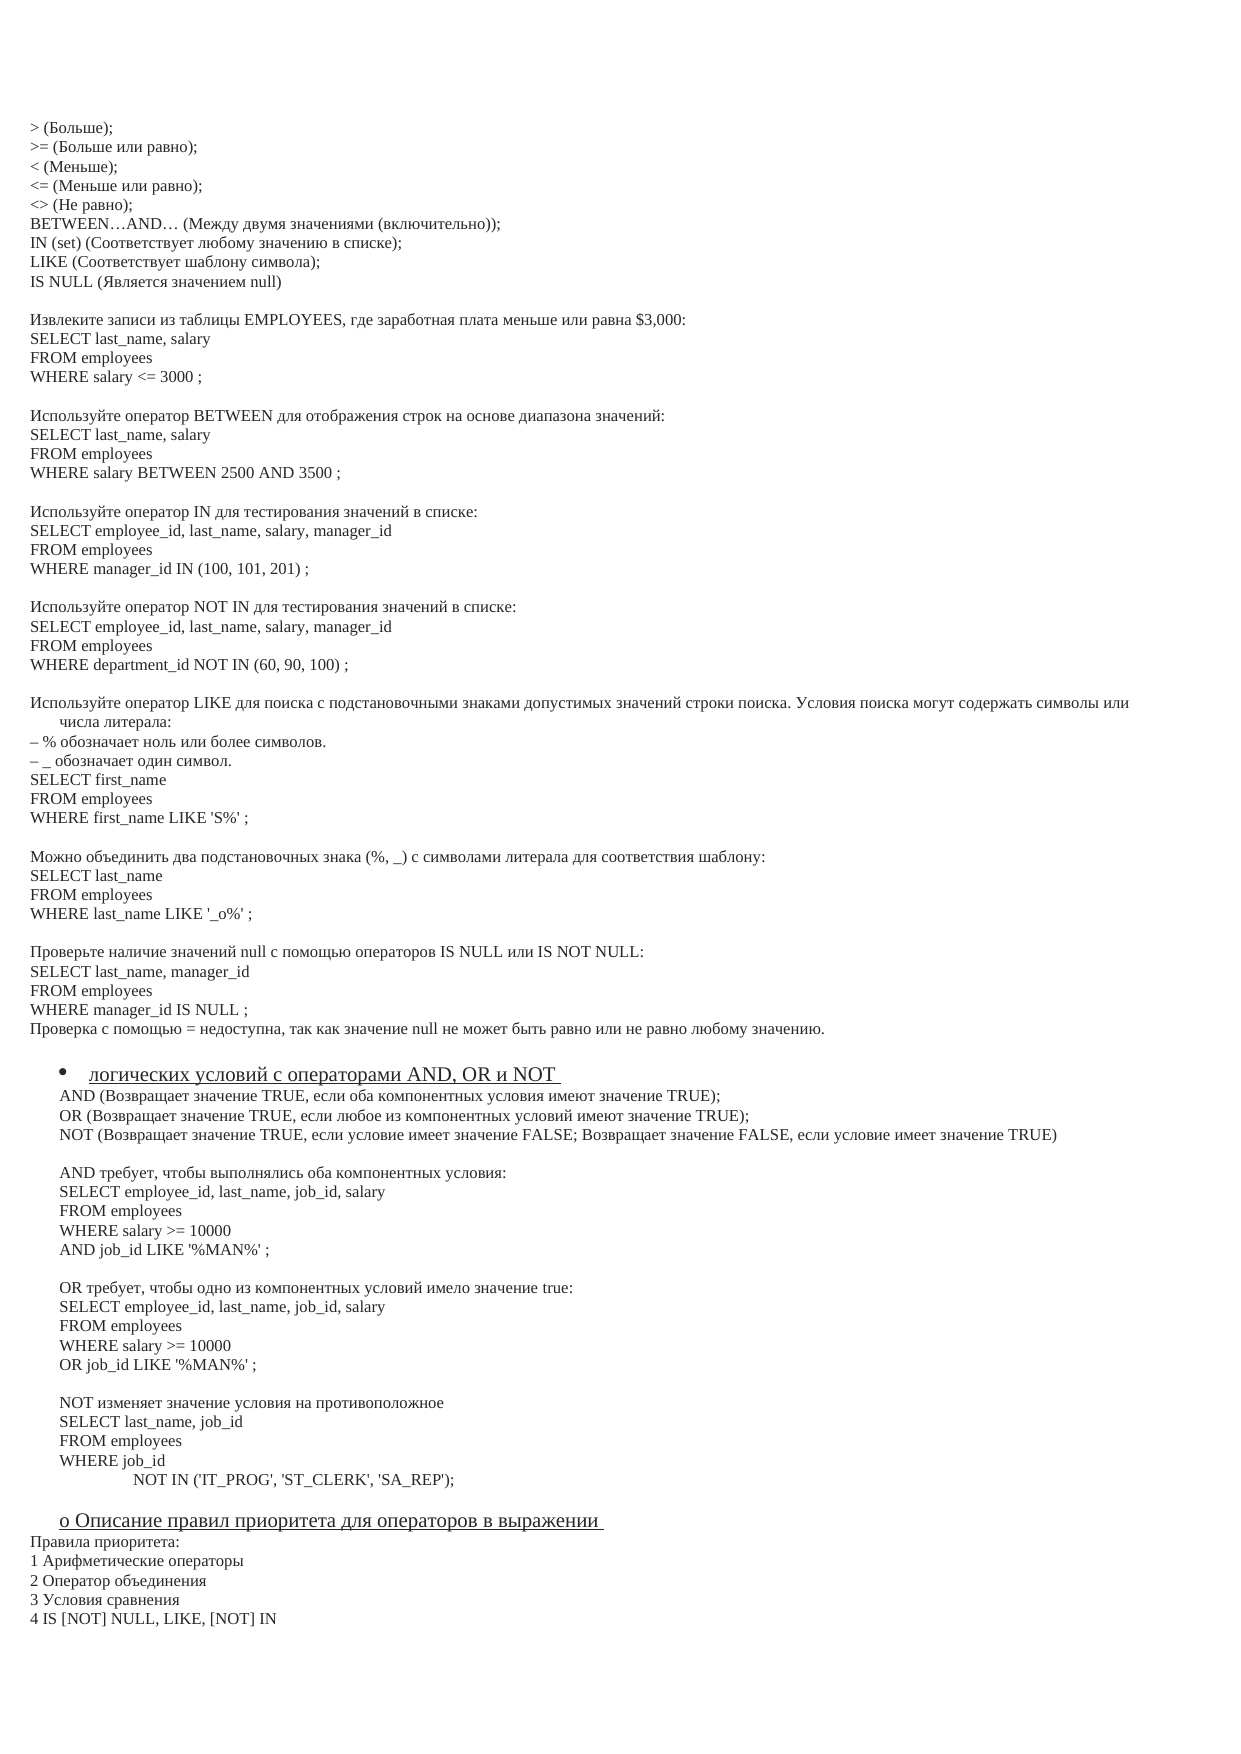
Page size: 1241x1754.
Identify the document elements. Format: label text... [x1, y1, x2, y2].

text <> (Нe равно); [30, 195, 1152, 214]
text NOT IN ('IT_PROG', 'ST_CLERK', 'SA_REP'); [133, 1469, 1152, 1489]
text 2 Оператор объединения [30, 1570, 1152, 1589]
text AND job_id LIKE '%MAN%' ; [59, 1239, 1152, 1259]
text IS NULL (Является значением null) [30, 271, 1152, 291]
text 1 Арифметические операторы [30, 1551, 1152, 1570]
text Проверьте наличие значений null с помощью операторов IS NULL или IS NOT NULL: [30, 942, 1152, 961]
text BETWEEN…AND… (Между двумя значениями (включительно)); [30, 214, 1152, 233]
text FROM employees [59, 1431, 1152, 1450]
text FROM employees [30, 789, 1152, 808]
text OR job_id LIKE '%MAN%' ; [59, 1354, 1152, 1374]
text WHERE department_id NOT IN (60, 90, 100) ; [30, 655, 1152, 674]
text Используйте оператор LIKE для поиска с подстановочными знаками допустимых значений строки поиска. Условия поиска могут содержать символы или числа литерала: [30, 693, 1152, 731]
text WHERE last_name LIKE '_o%' ; [30, 904, 1152, 923]
text > (Больше); [30, 118, 1152, 137]
text WHERE job_id [59, 1450, 1152, 1469]
text FROM employees [30, 981, 1152, 1000]
text OR требует, чтобы одно из компонентных условий имело значение true: [59, 1278, 1152, 1297]
text AND требует, чтобы выполнялись оба компонентных условия: [59, 1163, 1152, 1182]
text WHERE manager_id IS NULL ; [30, 1000, 1152, 1019]
text >= (Больше или равно); [30, 137, 1152, 156]
text Извлеките записи из таблицы EMPLOYEES, где заработная плата меньше или равна $3,000: [29, 310, 1152, 329]
text Используйте оператор BETWEEN для отображения строк на основе диапазона значений: [30, 406, 1152, 425]
text FROM employees [30, 636, 1152, 655]
text – _ обозначает один символ. [30, 751, 1152, 770]
text SELECT last_name, salary [30, 425, 1152, 444]
text WHERE salary >= 10000 [59, 1335, 1152, 1354]
text FROM employees [30, 444, 1152, 463]
text Проверка с помощью = недоступна, так как значение null не может быть равно или не равно любому значению. [29, 1019, 1152, 1038]
text WHERE salary <= 3000 ; [30, 367, 1152, 386]
text < (Меньше); [30, 156, 1152, 176]
text NOT изменяет значение условия на противоположное [59, 1393, 1152, 1412]
text Правила приоритета: [30, 1532, 1152, 1551]
text SELECT employee_id, last_name, salary, manager_id [30, 521, 1152, 540]
text SELECT last_name, job_id [59, 1412, 1152, 1431]
text 4 IS [NOT] NULL, LIKE, [NOT] IN [30, 1609, 1152, 1628]
text SELECT last_name, manager_id [30, 961, 1152, 981]
text OR (Возвращает значение TRUE, если любое из компонентных условий имеют значение TRUE); [59, 1105, 1152, 1124]
text WHERE manager_id IN (100, 101, 201) ; [30, 559, 1152, 578]
text <= (Меньше или равно); [30, 176, 1152, 195]
list логических условий с операторами AND, OR и NOT [59, 1062, 1152, 1086]
text SELECT last_name, salary [30, 329, 1152, 348]
text Используйте оператор IN для тестирования значений в списке: [30, 501, 1152, 521]
text SELECT employee_id, last_name, salary, manager_id [30, 616, 1152, 636]
text SELECT last_name [30, 866, 1152, 885]
text NOT (Возвращает значение TRUE, если условие имеет значение FALSE; Возвращает значение FALSE, если условие имеет значение TRUE) [59, 1124, 1152, 1144]
text FROM employees [30, 885, 1152, 904]
text SELECT employee_id, last_name, job_id, salary [59, 1297, 1152, 1316]
text LIKE (Соответствует шаблону символа); [30, 252, 1152, 271]
text Используйте оператор NOT IN для тестирования значений в списке: [30, 597, 1152, 616]
text FROM employees [30, 348, 1152, 367]
text FROM employees [59, 1201, 1152, 1220]
text WHERE first_name LIKE 'S%' ; [30, 808, 1152, 827]
text WHERE salary BETWEEN 2500 AND 3500 ; [30, 463, 1152, 482]
text o Описание правил приоритета для операторов в выражении [59, 1508, 1152, 1532]
text AND (Возвращает значение TRUE, если оба компонентных условия имеют значение TRUE); [59, 1086, 1152, 1105]
text WHERE salary >= 10000 [59, 1220, 1152, 1239]
text SELECT employee_id, last_name, job_id, salary [59, 1182, 1152, 1201]
text SELECT first_name [30, 770, 1152, 789]
text FROM employees [30, 540, 1152, 559]
text FROM employees [59, 1316, 1152, 1335]
text Можно объединить два подстановочных знака (%, _) с символами литерала для соответствия шаблону: [30, 846, 1152, 866]
text 3 Условия сравнения [30, 1589, 1152, 1609]
text – % обозначает ноль или более символов. [30, 731, 1152, 751]
text IN (set) (Соответствует любому значению в списке); [30, 233, 1152, 252]
